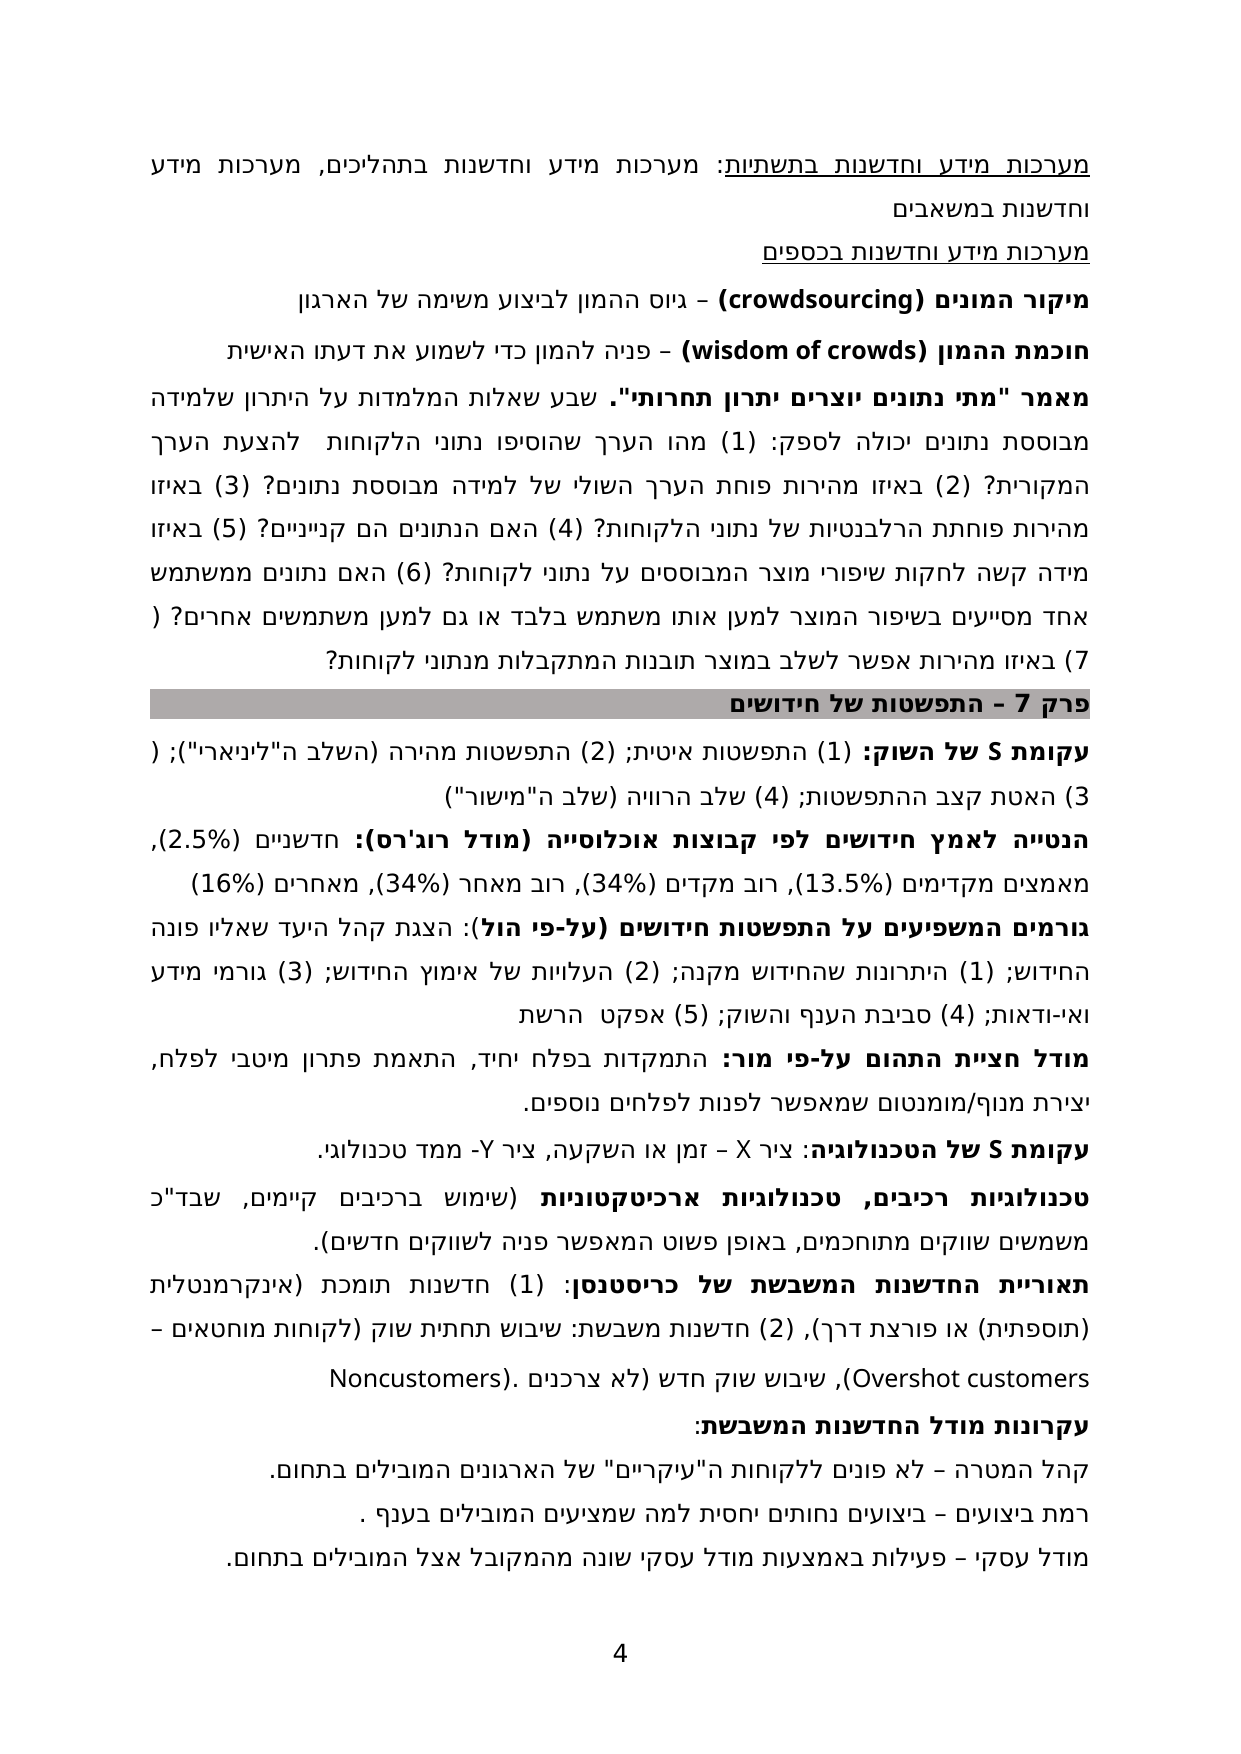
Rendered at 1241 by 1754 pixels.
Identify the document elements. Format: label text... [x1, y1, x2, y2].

text מערכות מידע וחדשנות בכספים [150, 237, 1090, 267]
text עקרונות מודל החדשנות המשבשת: [150, 1411, 1090, 1441]
text רמת ביצועים – ביצועים נחותים יחסית למה שמציעים המובילים בענף . [150, 1499, 1090, 1528]
text גורמים המשפיעים על התפשטות חידושים (על-פי הול): הצגת קהל היעד שאליו פונה החידוש; (1) היתרונות שהחידוש מקנה; (2) העלויות של אימוץ החידוש; (3) גורמי מידע ואי-ודאות; (4) סביבת הענף והשוק; (5) אפקט הרשת [150, 913, 1090, 1030]
text תאוריית החדשנות המשבשת של כריסטנסן: (1) חדשנות תומכת (אינקרמנטלית (תוספתית) או פורצת דרך), (2) חדשנות משבשת: שיבוש תחתית שוק (לקוחות מוחטאים – Overshot customers), שיבוש שוק חדש (לא צרכנים .(Noncustomers [150, 1271, 1090, 1394]
text מאמר "מתי נתונים יוצרים יתרון תחרותי". שבע שאלות המלמדות על היתרון שלמידה מבוססת נתונים יכולה לספק: (1) מהו הערך שהוסיפו נתוני הלקוחות להצעת הערך המקורית? (2) באיזו מהירות פוחת הערך השולי של למידה מבוססת נתונים? (3) באיזו מהירות פוחתת הרלבנטיות של נתוני הלקוחות? (4) האם הנתונים הם קנייניים? (5) באיזו מידה קשה לחקות שיפורי מוצר המבוססים על נתוני לקוחות? (6) האם נתונים ממשתמש אחד מסייעים בשיפור המוצר למען אותו משתמש בלבד או גם למען משתמשים אחרים? (7) באיזו מהירות אפשר לשלב במוצר תובנות המתקבלות מנתוני לקוחות? [150, 383, 1090, 675]
text הנטייה לאמץ חידושים לפי קבוצות אוכלוסייה (מודל רוג'רס): חדשניים (2.5%), מאמצים מקדימים (13.5%), רוב מקדים (34%), רוב מאחר (34%), מאחרים (16%) [150, 826, 1090, 899]
text מיקור המונים (crowdsourcing) – גיוס ההמון לביצוע משימה של הארגון [150, 281, 1090, 315]
text מודל עסקי – פעילות באמצעות מודל עסקי שונה מהמקובל אצל המובילים בתחום. [150, 1543, 1090, 1572]
text פרק 7 – התפשטות של חידושים [150, 689, 1090, 719]
text חוכמת ההמון (wisdom of crowds) – פניה להמון כדי לשמוע את דעתו האישית [150, 332, 1090, 366]
text מודל חציית התהום על-פי מור: התמקדות בפלח יחיד, התאמת פתרון מיטבי לפלח, יצירת מנוף/מומנטום שמאפשר לפנות לפלחים נוספים. [150, 1044, 1090, 1117]
text עקומת S של הטכנולוגיה: ציר X – זמן או השקעה, ציר Y- ממד טכנולוגי. [150, 1132, 1090, 1166]
text מערכות מידע וחדשנות בתשתיות: מערכות מידע וחדשנות בתהליכים, מערכות מידע וחדשנות במשאבים [150, 150, 1090, 223]
text טכנולוגיות רכיבים, טכנולוגיות ארכיטקטוניות (שימוש ברכיבים קיימים, שבד"כ משמשים שווקים מתוחכמים, באופן פשוט המאפשר פניה לשווקים חדשים). [150, 1183, 1090, 1256]
text קהל המטרה – לא פונים ללקוחות ה"עיקריים" של הארגונים המובילים בתחום. [150, 1455, 1090, 1484]
text עקומת S של השוק: (1) התפשטות איטית; (2) התפשטות מהירה (השלב ה"ליניארי"); (3) האטת קצב ההתפשטות; (4) שלב הרוויה (שלב ה"מישור") [150, 733, 1090, 811]
